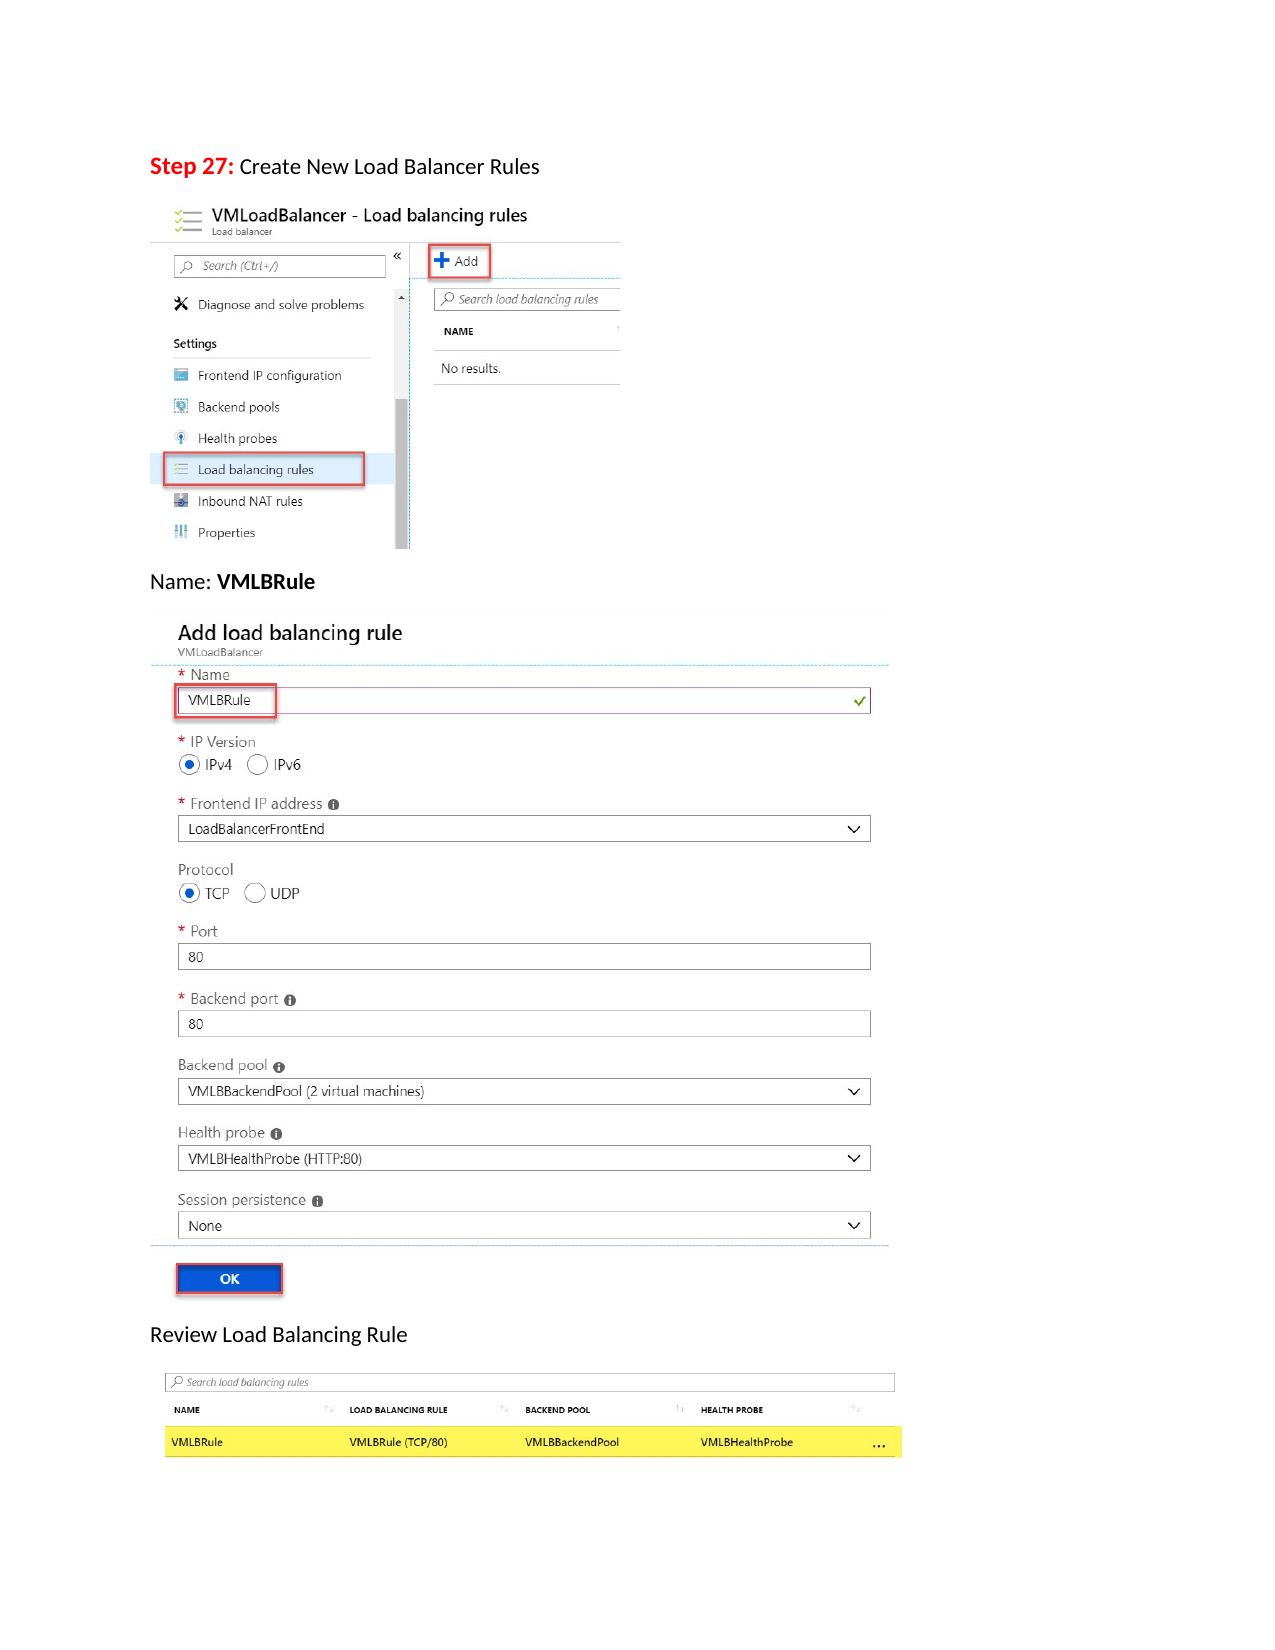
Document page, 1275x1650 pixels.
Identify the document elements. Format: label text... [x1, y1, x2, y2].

picture [150, 1367, 909, 1477]
text Review Load Balancing Rule [150, 1320, 1125, 1348]
text Step 27: Create New Load Balancer Rules [150, 150, 1125, 181]
text Name: VMLBRule [150, 567, 1125, 595]
picture [150, 199, 621, 549]
picture [150, 614, 889, 1302]
